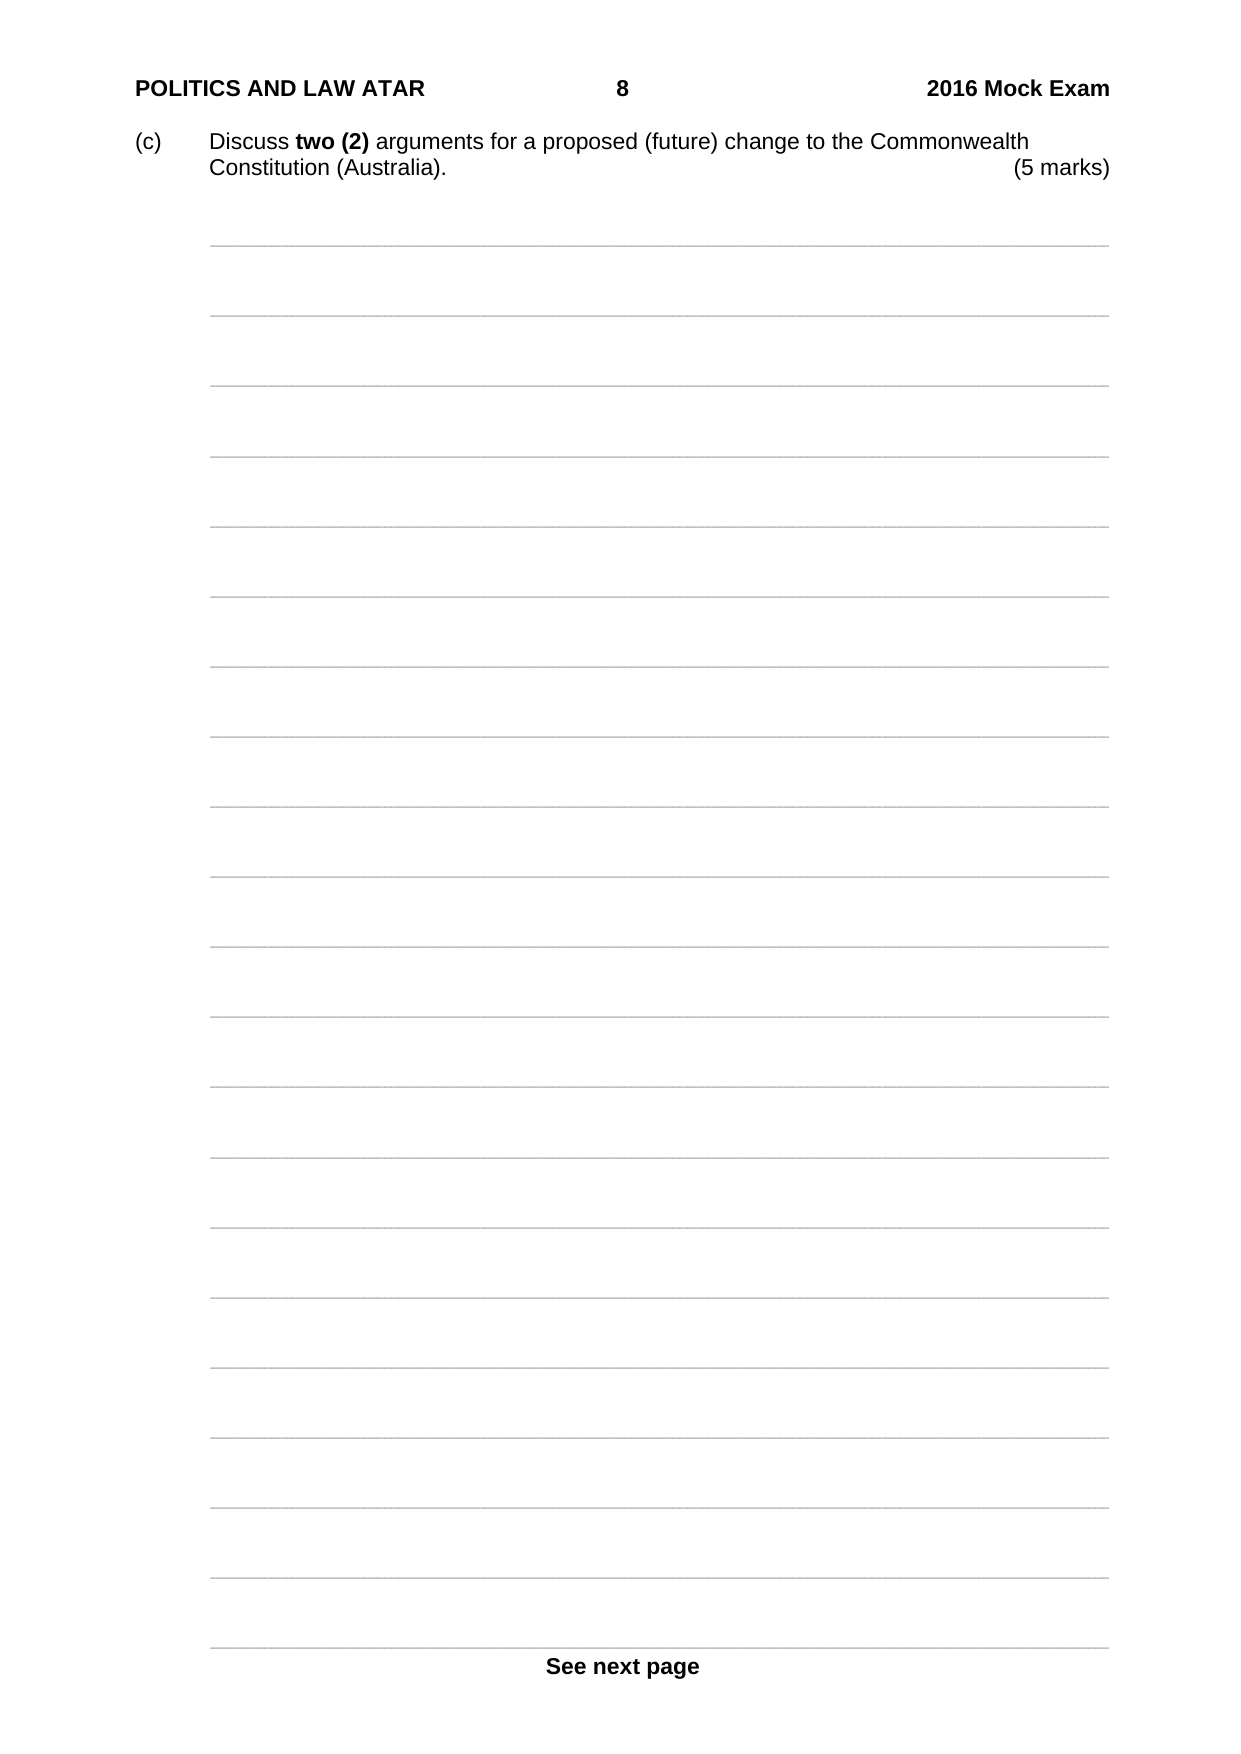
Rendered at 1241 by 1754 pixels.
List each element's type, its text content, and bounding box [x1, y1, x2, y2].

list Discuss two (2) arguments for a proposed (future) change to the Commonwealth Constitution (Australia). (5 marks) [135, 128, 1105, 180]
